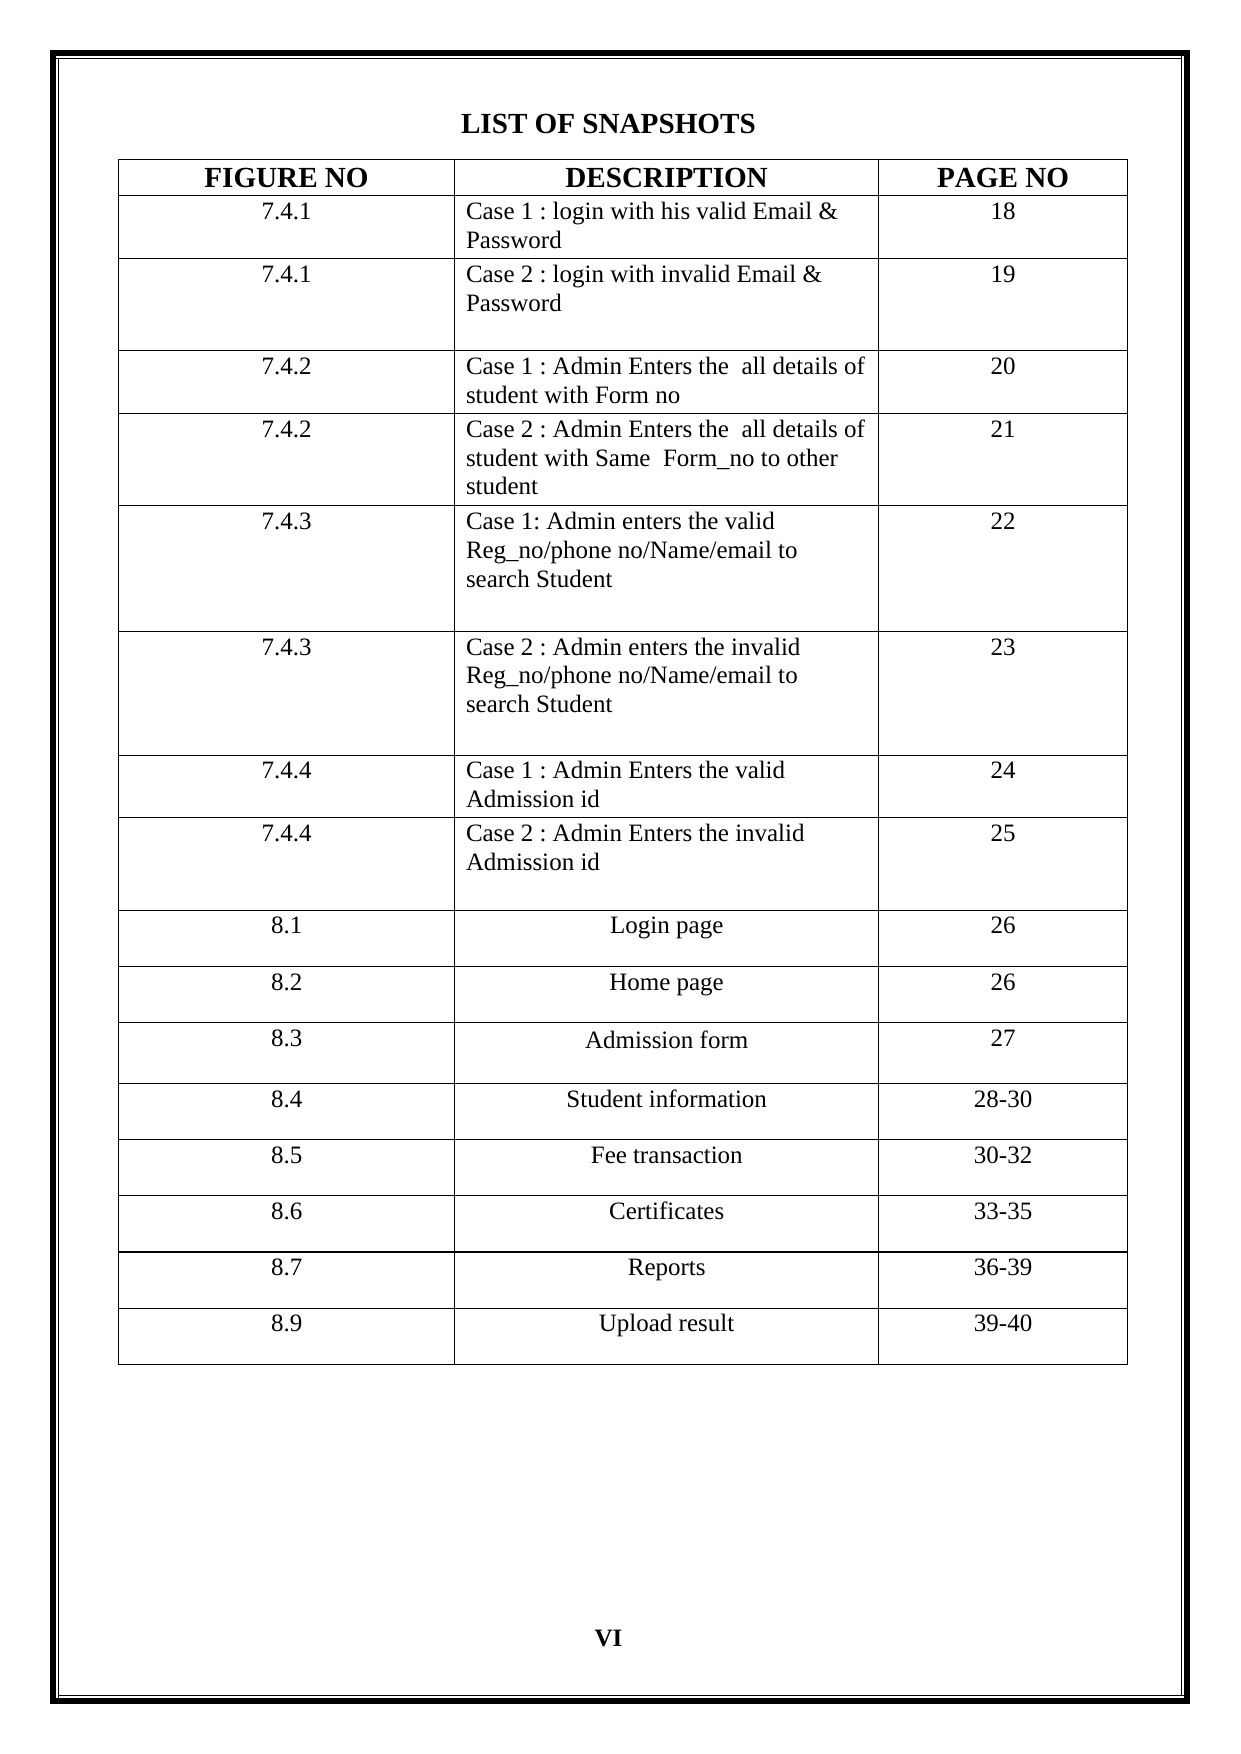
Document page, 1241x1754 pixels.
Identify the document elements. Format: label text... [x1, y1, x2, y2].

table_cell 7.4.1 [119, 259, 454, 350]
table_cell Admission form [455, 1023, 878, 1083]
table_cell 8.6 [119, 1196, 454, 1251]
table_cell 19 [879, 259, 1127, 350]
table_cell Upload result [455, 1309, 878, 1363]
table_cell 25 [879, 818, 1127, 909]
table_cell Case 1 : Admin Enters the valid Admission id [455, 756, 878, 817]
table_header FIGURE NO [119, 160, 454, 195]
table_cell 39-40 [879, 1309, 1127, 1363]
table_cell 7.4.2 [119, 414, 454, 505]
table_cell 28-30 [879, 1084, 1127, 1139]
table_cell Student information [455, 1084, 878, 1139]
table_cell Case 1 : login with his valid Email & Password [455, 196, 878, 258]
table_cell Case 2 : Admin Enters the invalid Admission id [455, 818, 878, 909]
table_cell 21 [879, 414, 1127, 505]
table_cell 8.7 [119, 1253, 454, 1307]
table_cell 8.2 [119, 967, 454, 1022]
text LIST OF SNAPSHOTS [118, 106, 1098, 140]
table_cell 7.4.4 [119, 818, 454, 909]
table_header PAGE NO [879, 160, 1127, 195]
table_cell Reports [455, 1253, 878, 1307]
table_cell Case 1 : Admin Enters the all details of student with Form no [455, 351, 878, 413]
table_cell 33-35 [879, 1196, 1127, 1251]
table_header DESCRIPTION [455, 160, 878, 195]
table_cell 7.4.3 [119, 632, 454, 754]
table_cell Certificates [455, 1196, 878, 1251]
table_cell 7.4.3 [119, 506, 454, 631]
table_cell 30-32 [879, 1140, 1127, 1195]
table_cell Case 2 : login with invalid Email & Password [455, 259, 878, 350]
table_cell 20 [879, 351, 1127, 413]
table_cell Fee transaction [455, 1140, 878, 1195]
table_cell 23 [879, 632, 1127, 754]
table_cell 36-39 [879, 1253, 1127, 1307]
table_cell Login page [455, 911, 878, 966]
table_cell 8.9 [119, 1309, 454, 1363]
table_cell 8.4 [119, 1084, 454, 1139]
table_cell 8.3 [119, 1023, 454, 1083]
table_cell Case 2 : Admin Enters the all details of student with Same Form_no to other student [455, 414, 878, 505]
table_cell 26 [879, 911, 1127, 966]
table_cell 7.4.1 [119, 196, 454, 258]
table_cell 8.1 [119, 911, 454, 966]
table_cell 22 [879, 506, 1127, 631]
table_cell 7.4.2 [119, 351, 454, 413]
table_cell 8.5 [119, 1140, 454, 1195]
table_cell 24 [879, 756, 1127, 817]
table_cell Case 1: Admin enters the valid Reg_no/phone no/Name/email to search Student [455, 506, 878, 631]
table_cell 7.4.4 [119, 756, 454, 817]
table_cell 18 [879, 196, 1127, 258]
table_cell Case 2 : Admin enters the invalid Reg_no/phone no/Name/email to search Student [455, 632, 878, 754]
table_cell 27 [879, 1023, 1127, 1083]
table_cell 26 [879, 967, 1127, 1022]
table_cell Home page [455, 967, 878, 1022]
